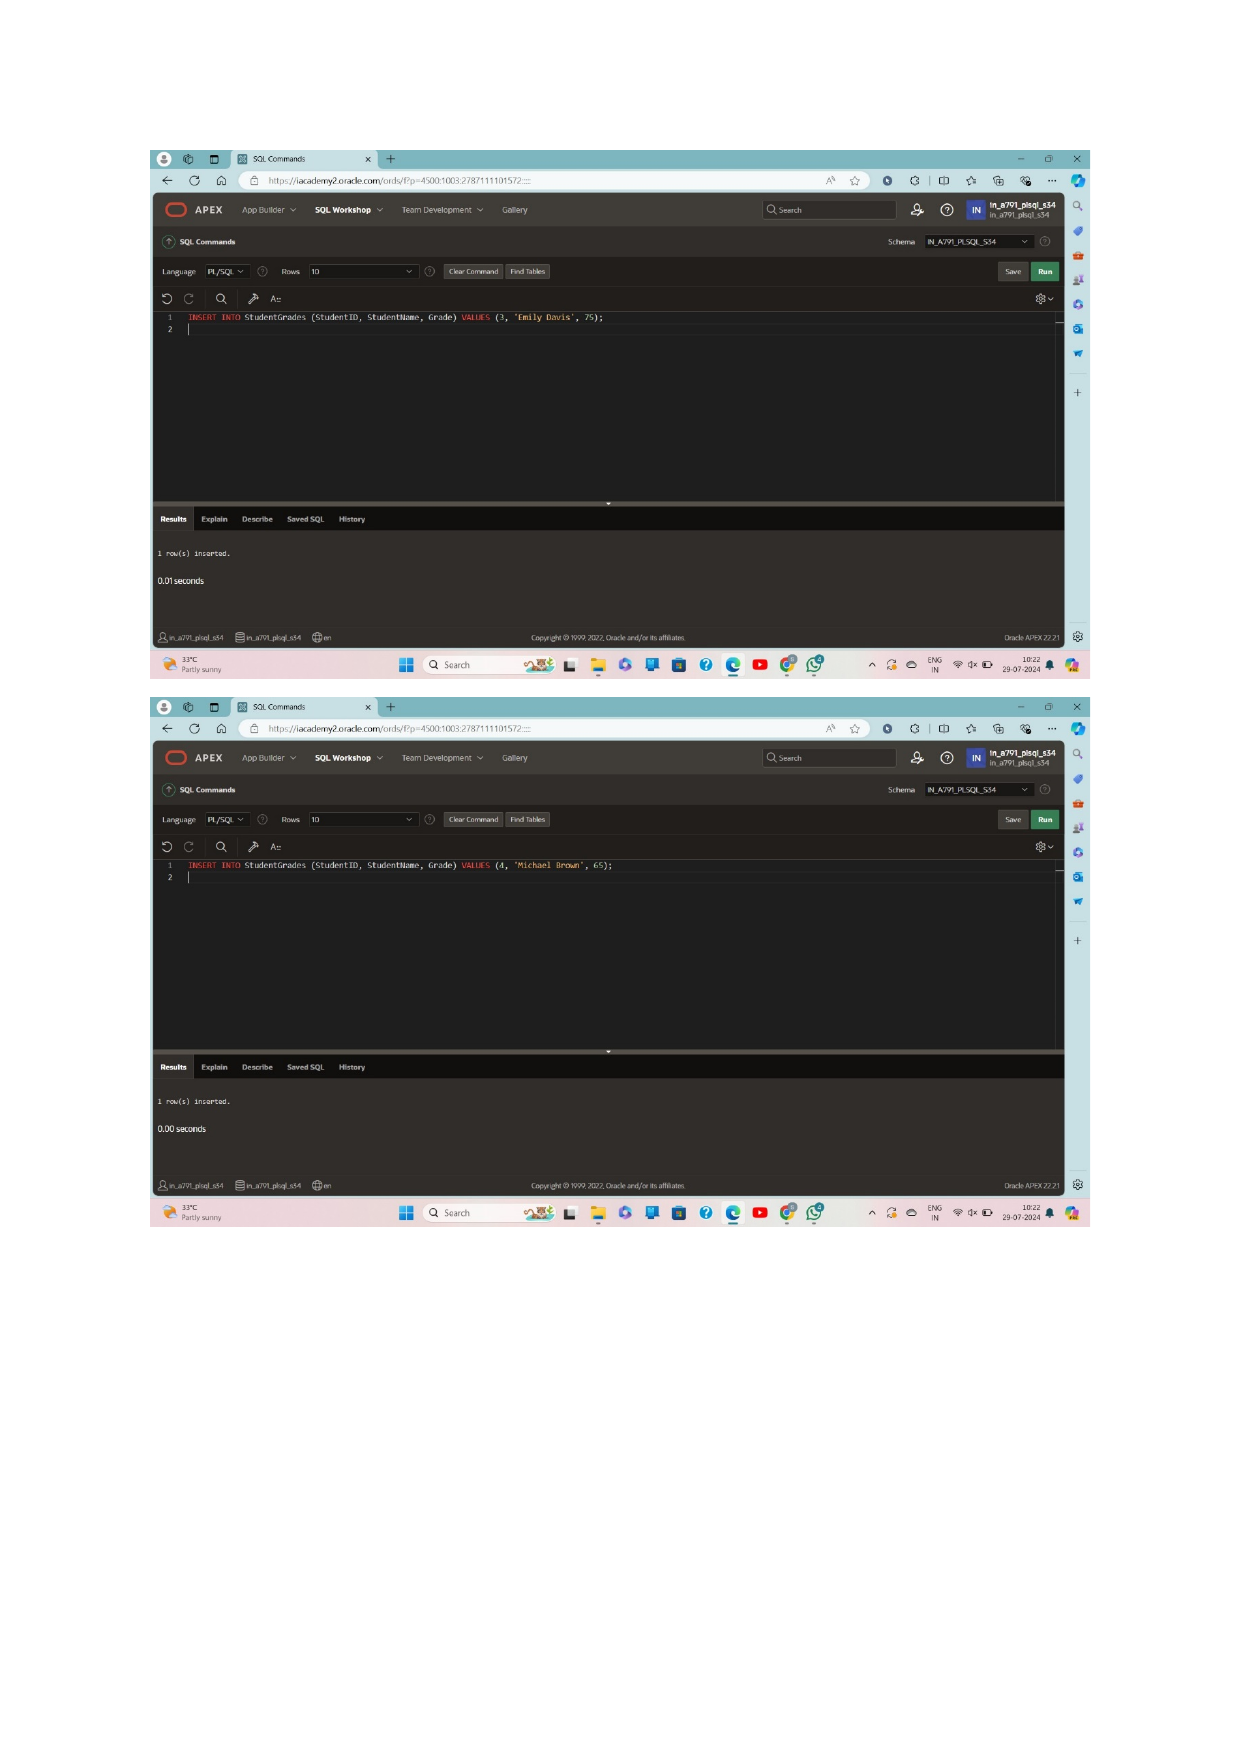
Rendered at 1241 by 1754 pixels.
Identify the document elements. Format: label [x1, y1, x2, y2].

picture [150, 150, 1091, 679]
picture [150, 697, 1091, 1227]
